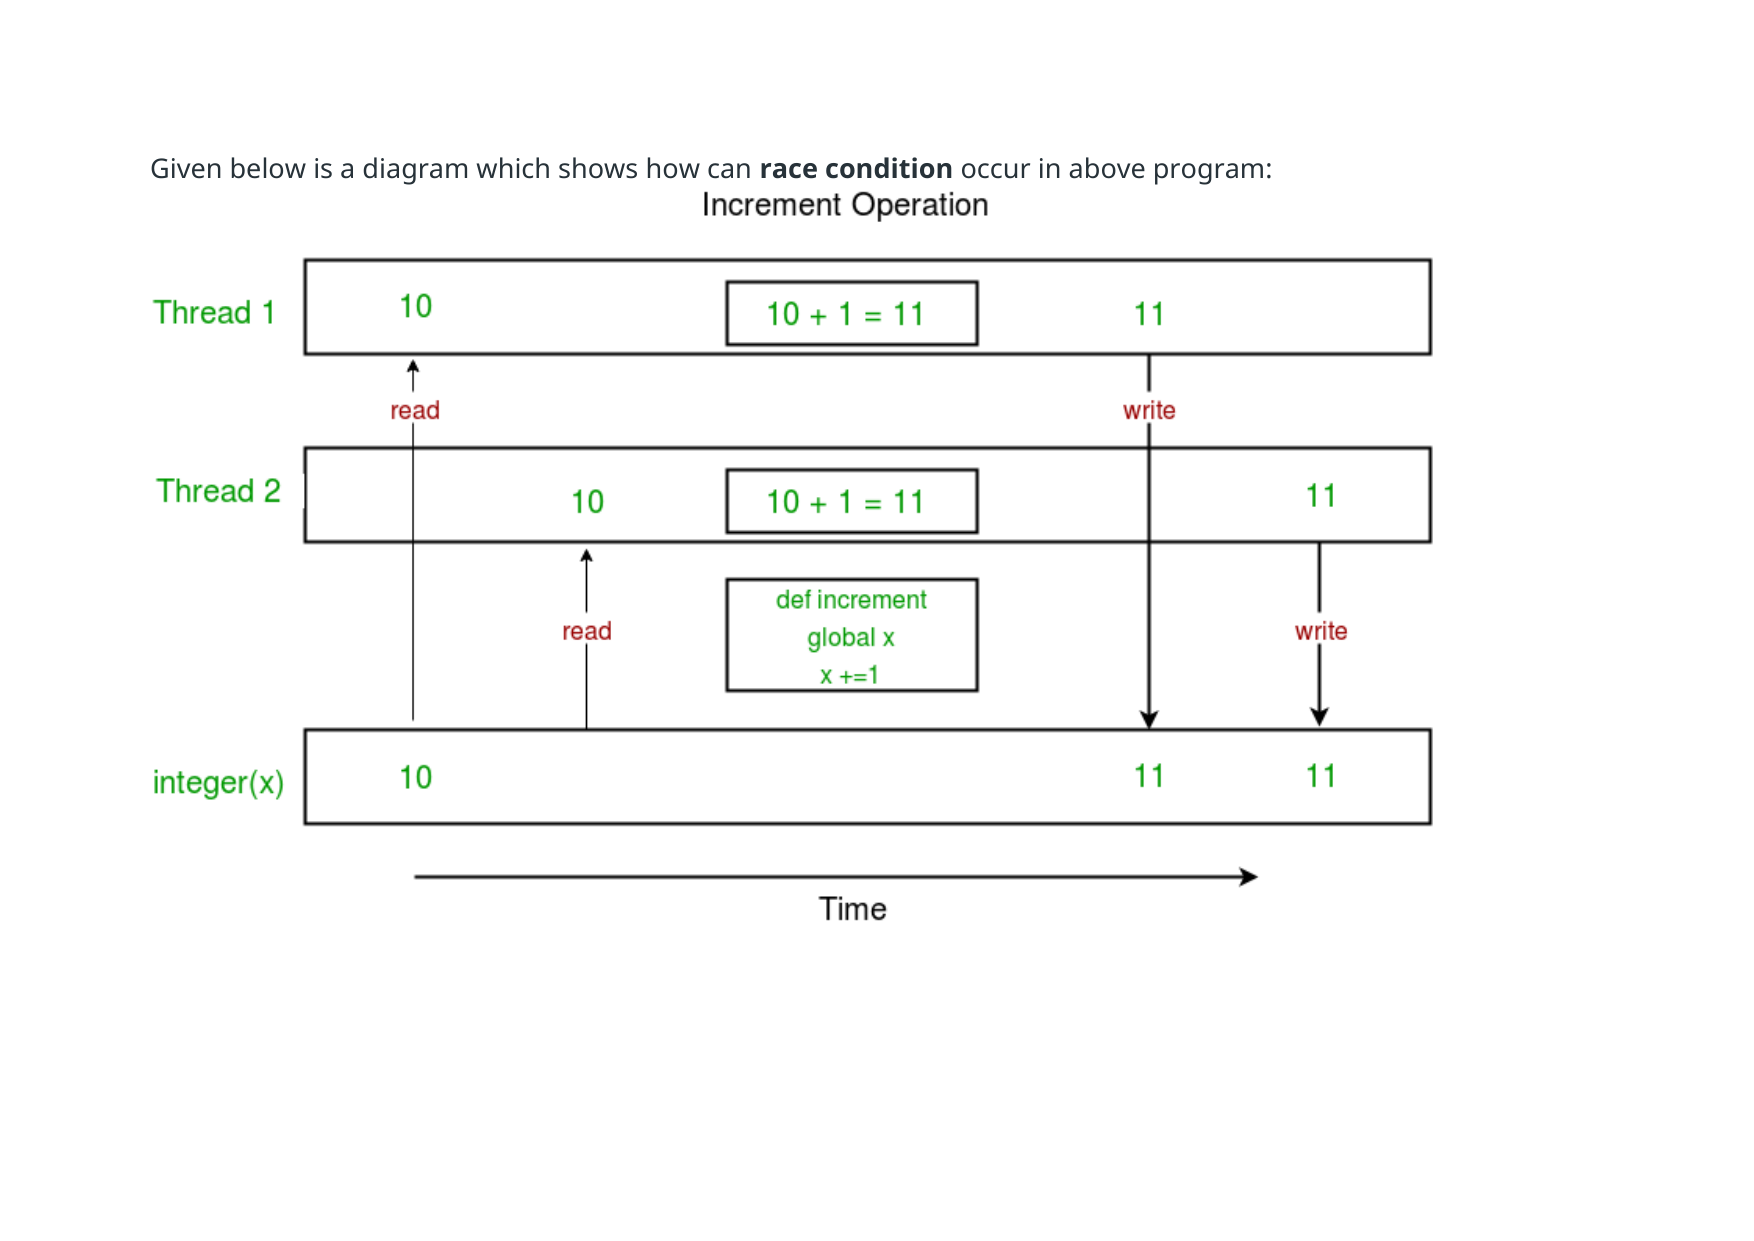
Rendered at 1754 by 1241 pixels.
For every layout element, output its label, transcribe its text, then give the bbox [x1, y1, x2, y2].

picture [150, 186, 1433, 925]
